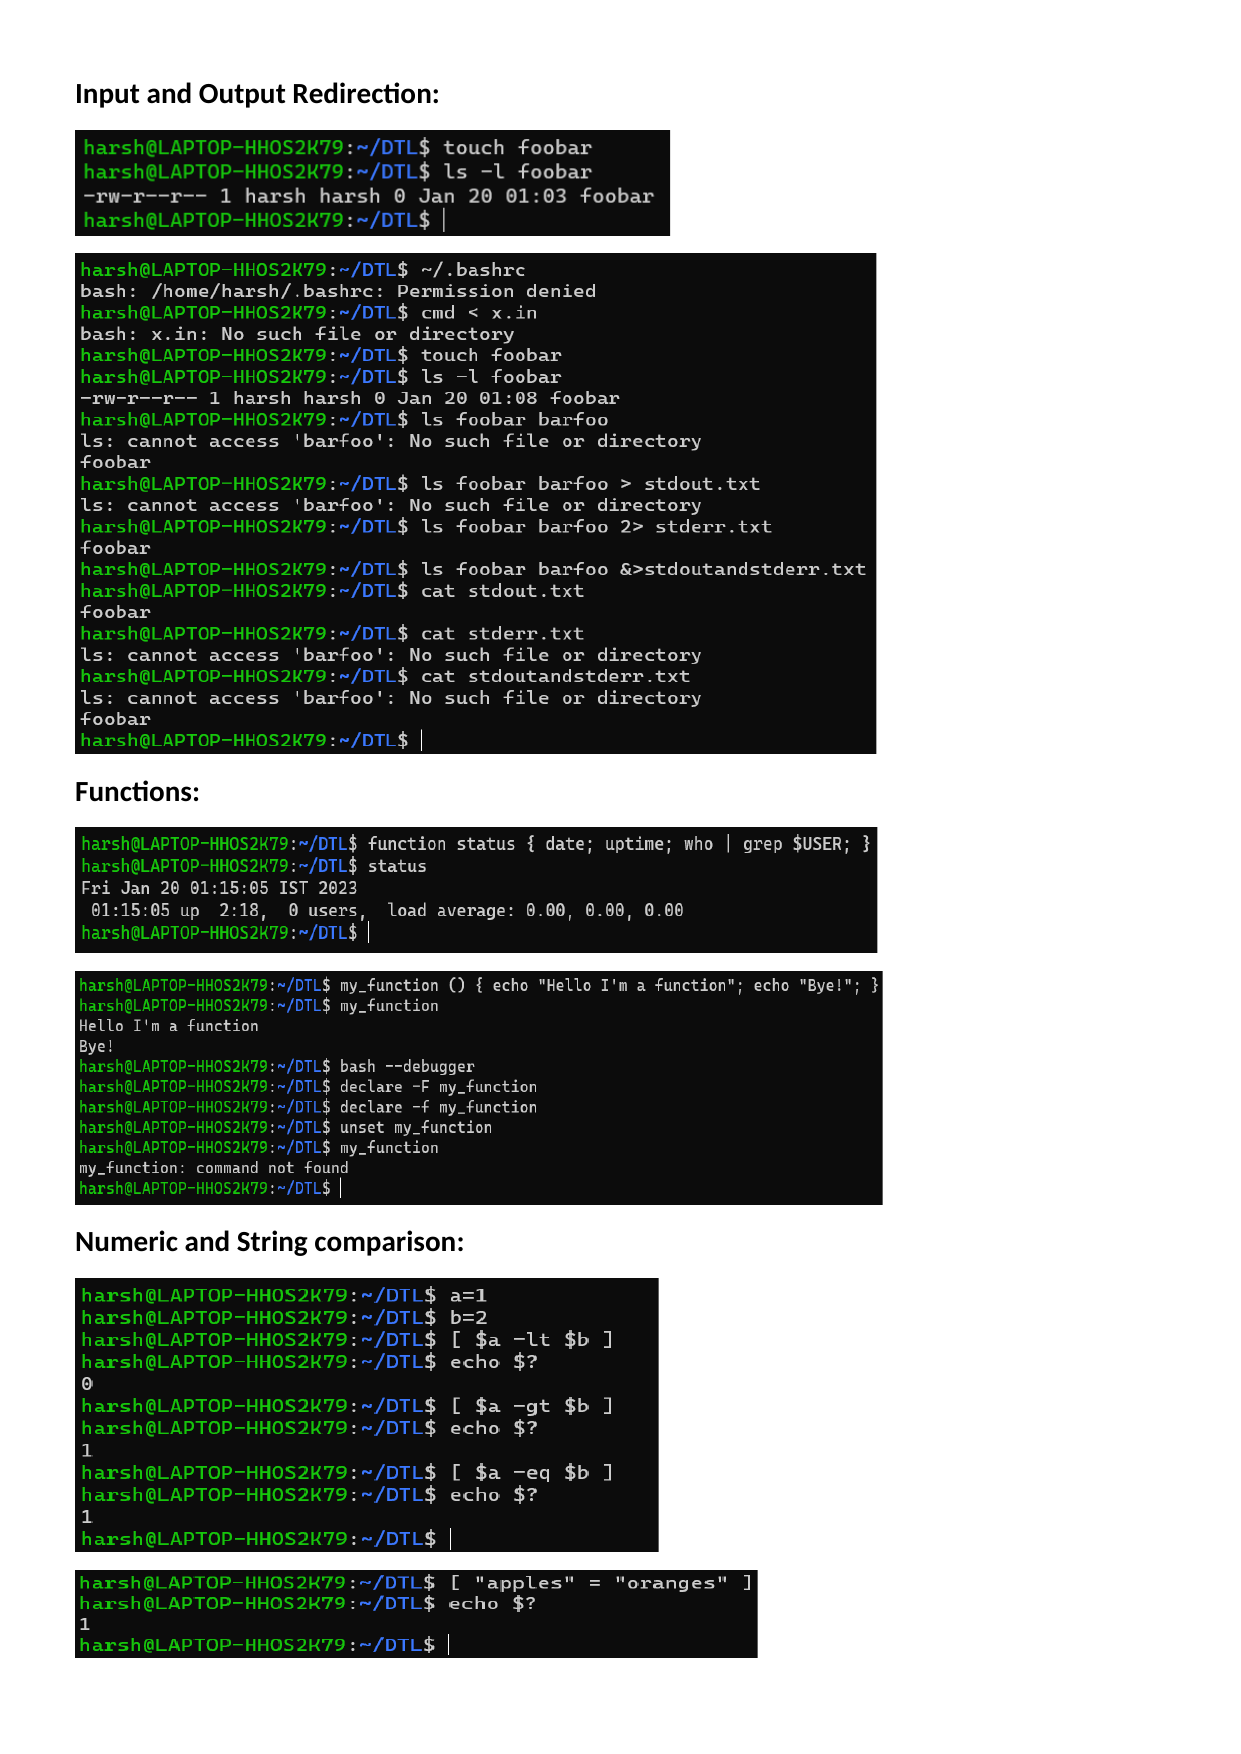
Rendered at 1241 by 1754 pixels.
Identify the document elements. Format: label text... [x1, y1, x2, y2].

picture [75, 827, 878, 953]
text Numeric and String comparison: [75, 1223, 1165, 1259]
picture [75, 971, 883, 1205]
picture [75, 130, 671, 236]
picture [75, 1278, 659, 1552]
text Functions: [75, 773, 1165, 808]
picture [75, 253, 877, 754]
picture [75, 1570, 758, 1658]
text Input and Output Redirection: [75, 75, 1165, 111]
